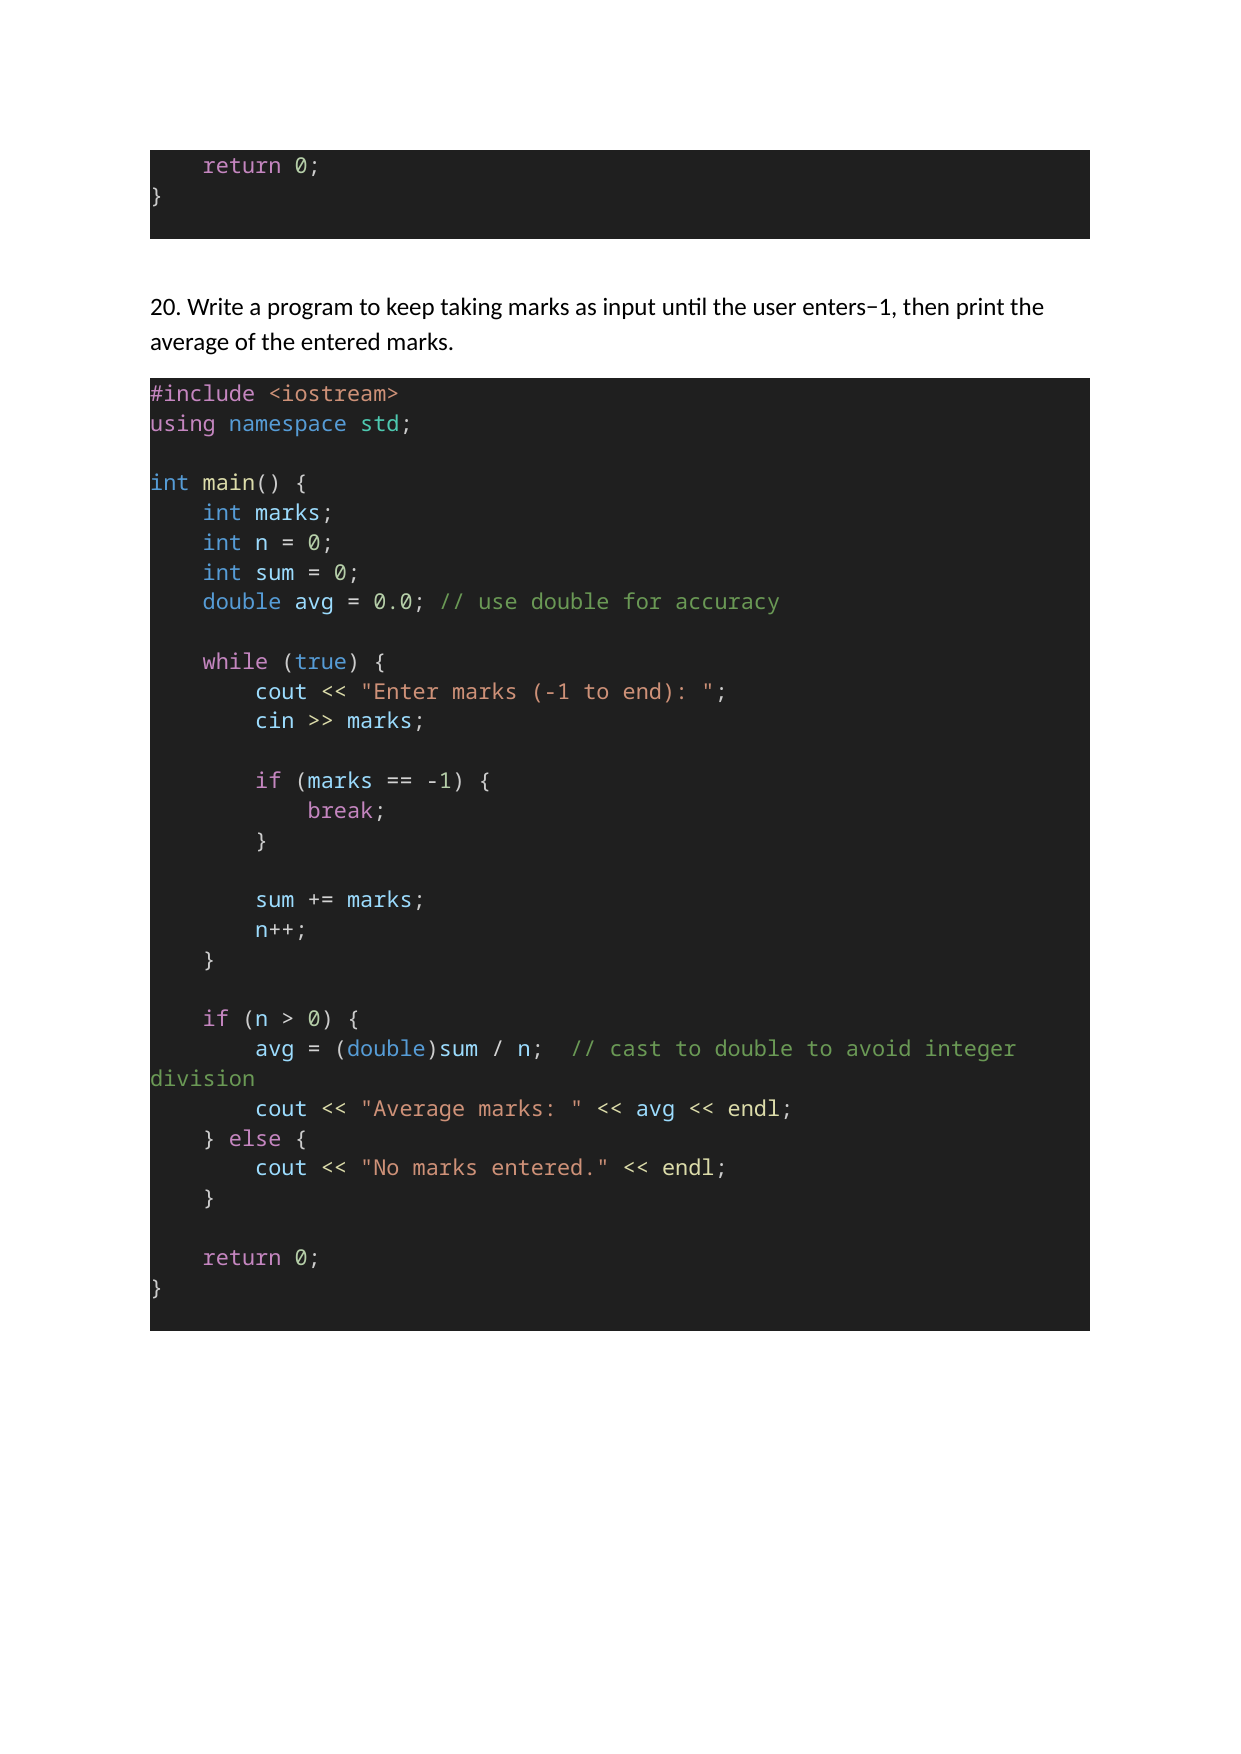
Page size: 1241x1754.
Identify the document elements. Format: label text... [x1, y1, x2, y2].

text } [150, 944, 1090, 973]
text int main() { [150, 467, 1090, 497]
text int n = 0; [150, 527, 1090, 556]
text int sum = 0; [150, 556, 1090, 586]
text cout << "Average marks: " << avg << endl; [150, 1093, 1090, 1122]
text if (n > 0) { [150, 1003, 1090, 1033]
text } [150, 1271, 1090, 1301]
text while (true) { [150, 646, 1090, 676]
text using namespace std; [150, 407, 1090, 437]
text if (marks == -1) { [150, 765, 1090, 795]
text cout << "Enter marks (-1 to end): "; [150, 676, 1090, 705]
text cout << "No marks entered." << endl; [150, 1152, 1090, 1182]
text n++; [150, 914, 1090, 944]
text 20. Write a program to keep taking marks as input until the user enters−1, then print the average of the entered marks. [150, 291, 1090, 357]
text } [150, 1182, 1090, 1212]
text #include <iostream> [150, 378, 1090, 407]
text cin >> marks; [150, 705, 1090, 735]
text return 0; [150, 150, 1090, 180]
text } else { [150, 1122, 1090, 1152]
text avg = (double)sum / n; // cast to double to avoid integer division [150, 1033, 1090, 1093]
text double avg = 0.0; // use double for accuracy [150, 586, 1090, 616]
text int marks; [150, 497, 1090, 527]
text break; [150, 795, 1090, 824]
text return 0; [150, 1242, 1090, 1271]
text } [150, 824, 1090, 854]
text } [150, 180, 1090, 209]
text sum += marks; [150, 884, 1090, 914]
